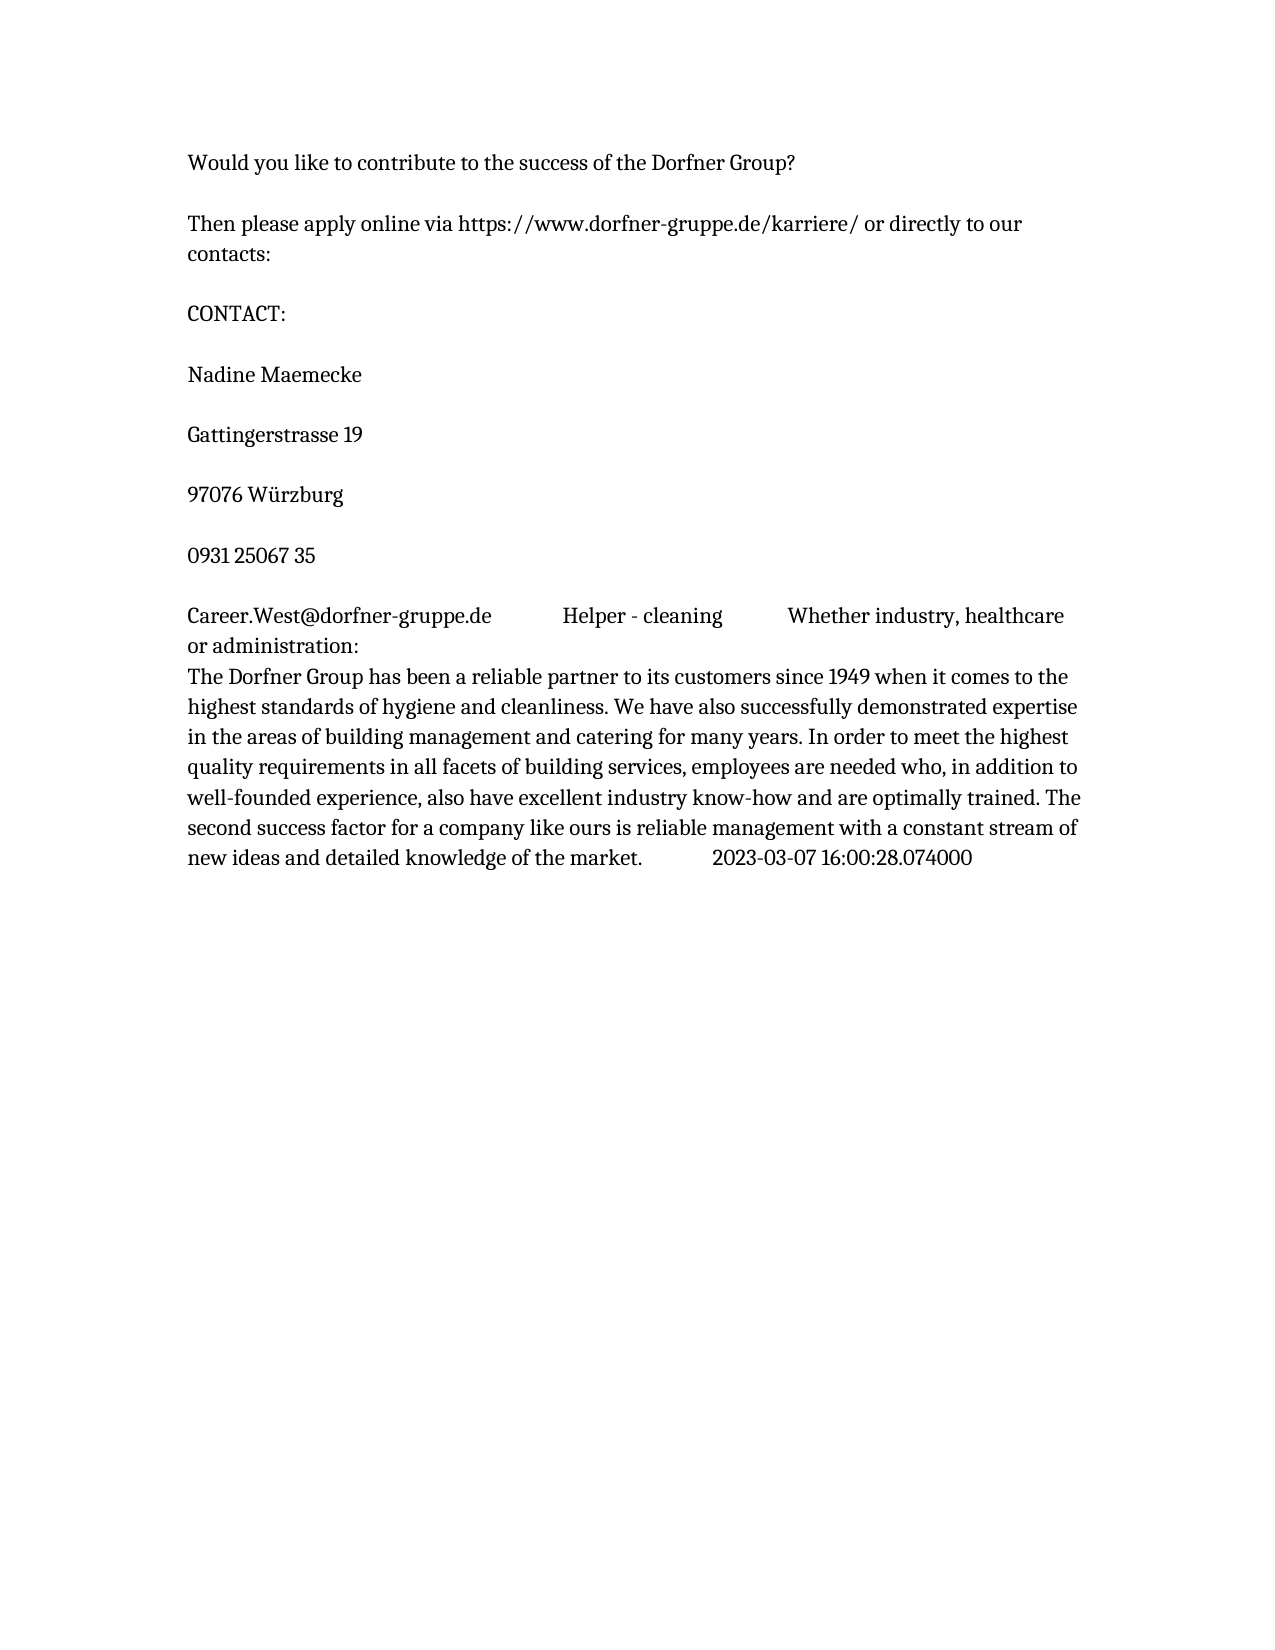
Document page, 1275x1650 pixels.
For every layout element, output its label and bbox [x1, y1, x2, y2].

text [187, 150, 1087, 901]
